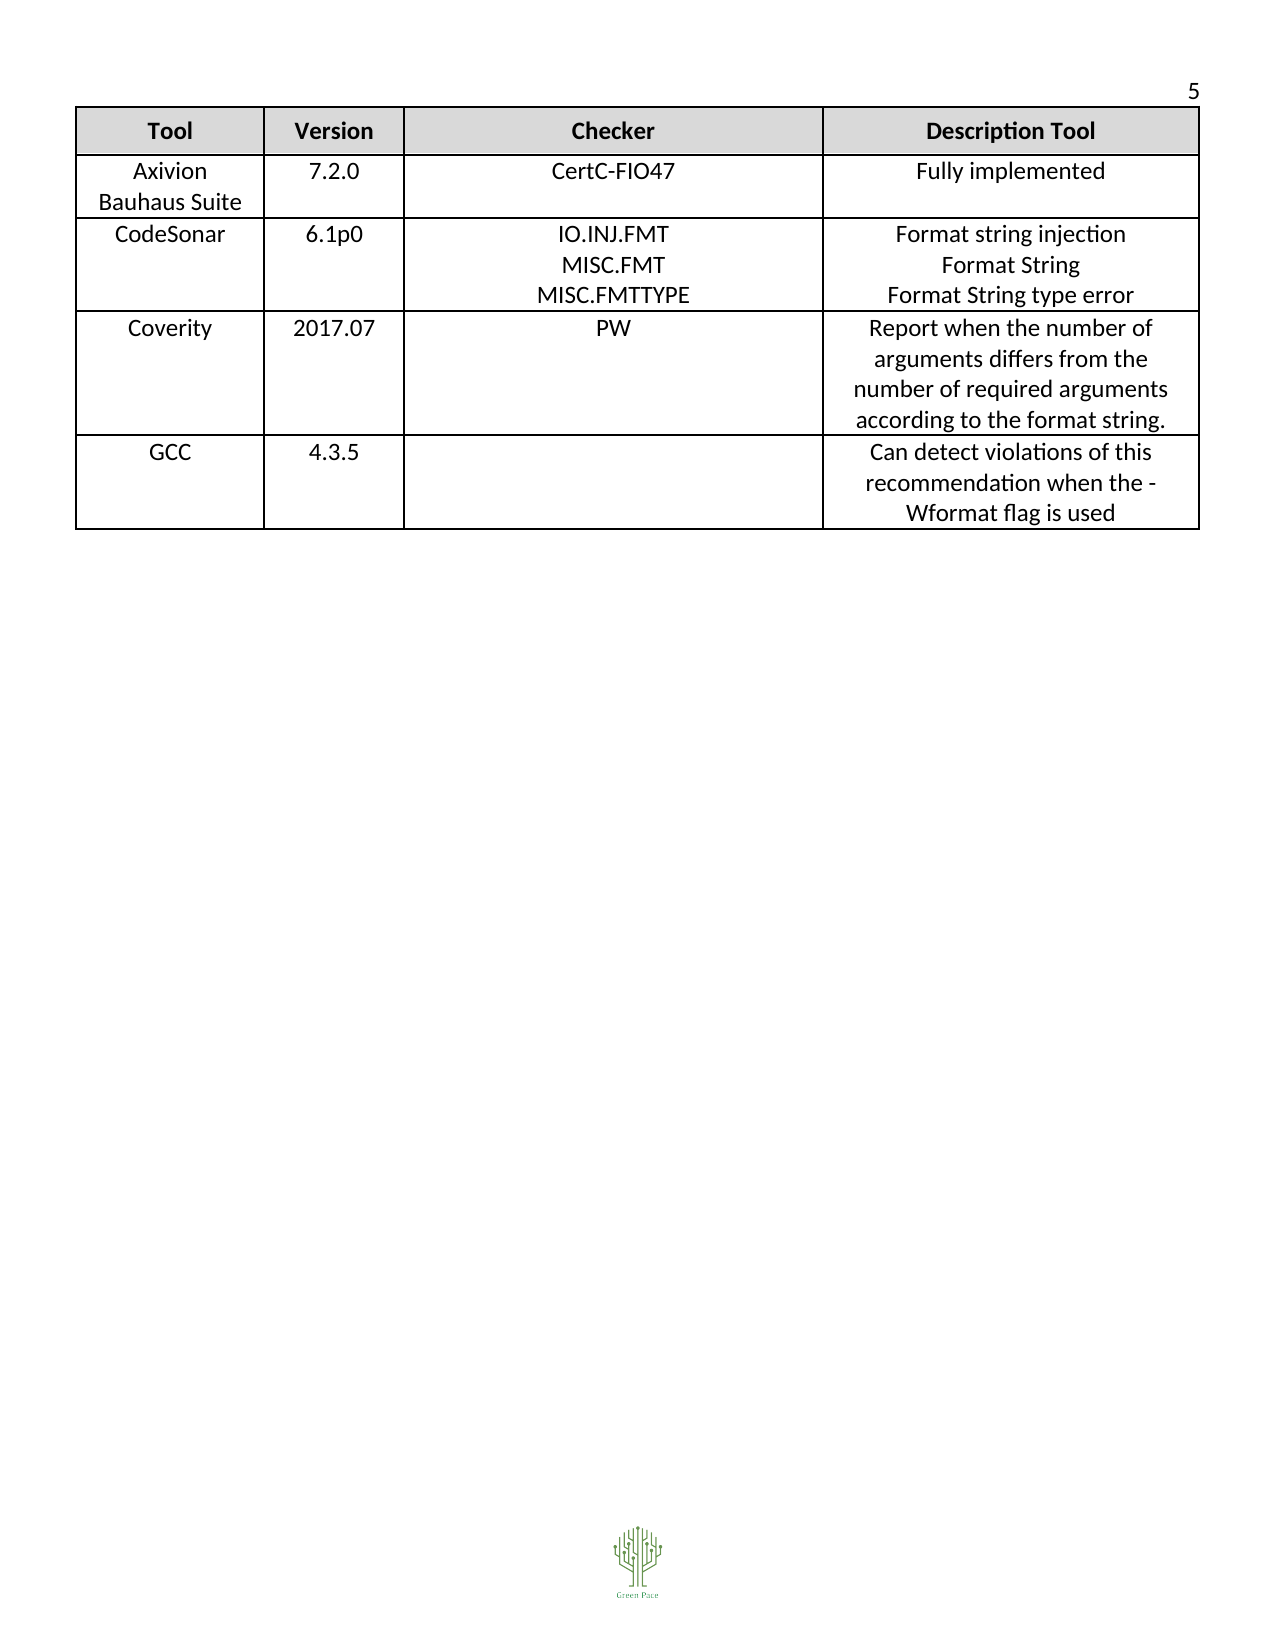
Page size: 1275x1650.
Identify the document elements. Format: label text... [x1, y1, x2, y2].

table_cell GCC [77, 436, 263, 528]
table_cell 6.1p0 [265, 219, 403, 310]
picture [605, 1521, 670, 1606]
table_cell IO.INJ.FMT MISC.FMT MISC.FMTTYPE [405, 219, 822, 310]
table_cell Coverity [77, 312, 263, 434]
table_cell 2017.07 [265, 312, 403, 434]
table_cell Format string injection Format String Format String type error [824, 219, 1198, 310]
table_cell Fully implemented [824, 156, 1198, 217]
table_cell PW [405, 312, 822, 434]
table_cell Report when the number of arguments differs from the number of required arguments according to the format string. [824, 312, 1198, 434]
table_cell [405, 436, 822, 528]
table_header Version [265, 108, 403, 153]
table_cell Can detect violations of this recommendation when the -Wformat flag is used [824, 436, 1198, 528]
table_header Checker [405, 108, 822, 153]
table_header Tool [77, 108, 263, 153]
table_cell 4.3.5 [265, 436, 403, 528]
table_header Description Tool [824, 108, 1198, 153]
table_cell CertC-FIO47 [405, 156, 822, 217]
table_cell Axivion Bauhaus Suite [77, 156, 263, 217]
table_cell CodeSonar [77, 219, 263, 310]
table_cell 7.2.0 [265, 156, 403, 217]
